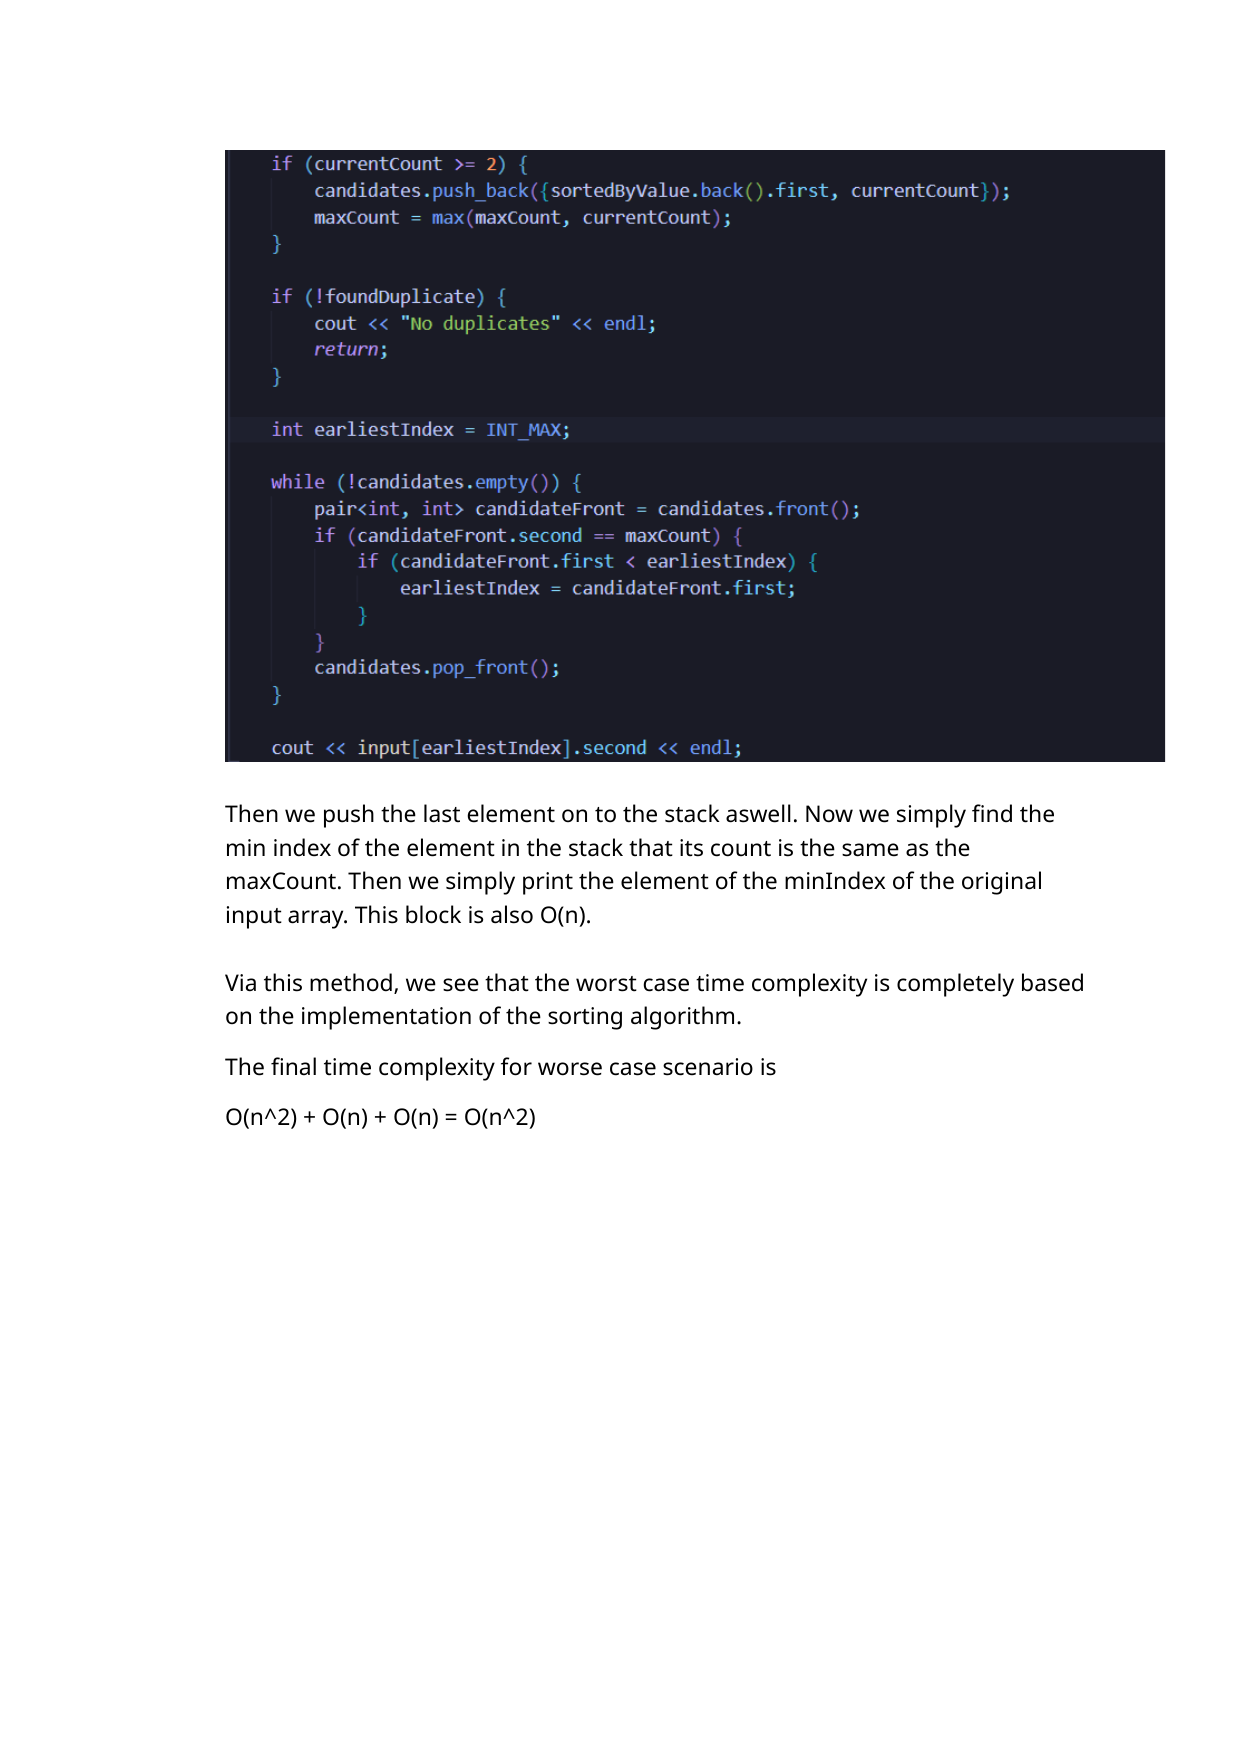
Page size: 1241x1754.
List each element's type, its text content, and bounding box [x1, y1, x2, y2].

list Via this method, we see that the worst case time complexity is completely based on the implementation of the sorting algorithm. [225, 967, 1090, 1032]
text O(n^2) + O(n) + O(n) = O(n^2) [225, 1101, 1090, 1132]
list Then we push the last element on to the stack aswell. Now we simply find the min index of the element in the stack that its count is the same as the maxCount. Then we simply print the element of the minIndex of the original input array. This block is also O(n). [225, 798, 1090, 930]
text The final time complexity for worse case scenario is [225, 1051, 1090, 1082]
picture [225, 150, 1166, 762]
